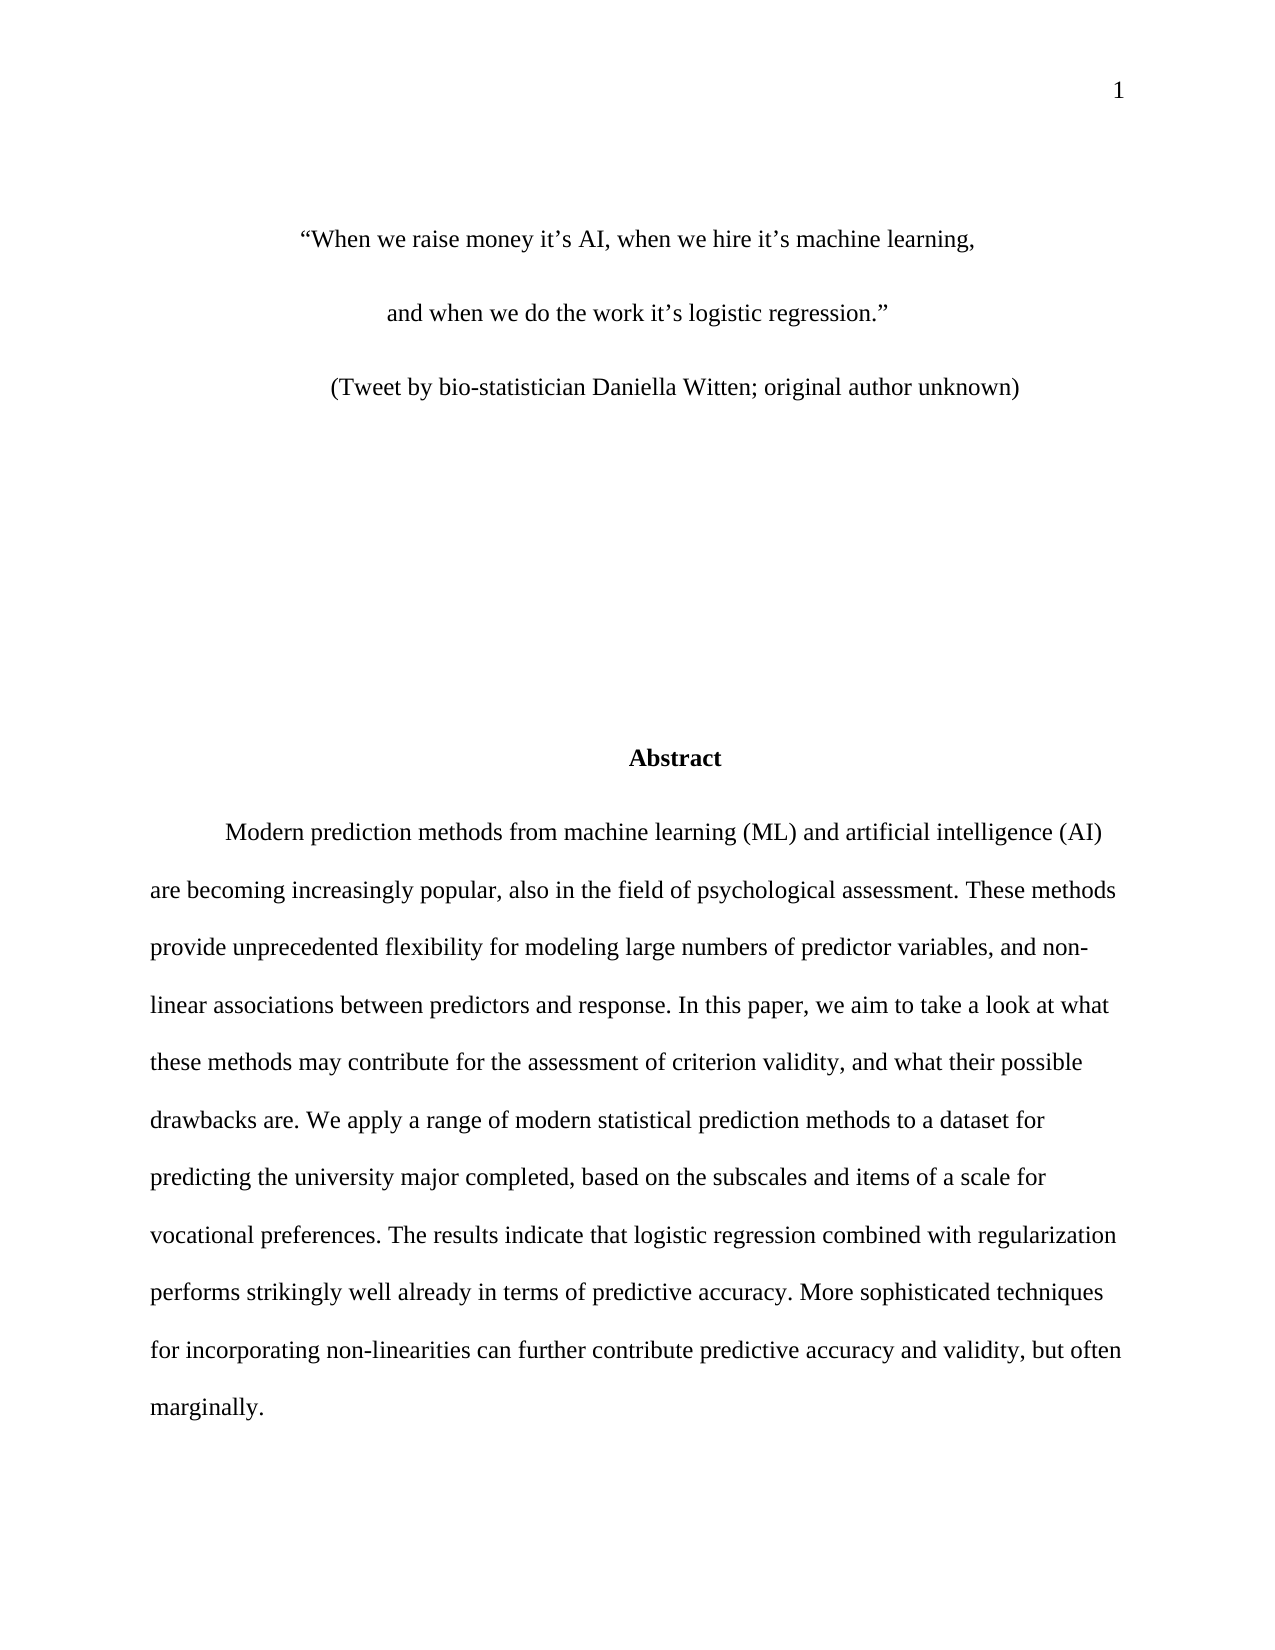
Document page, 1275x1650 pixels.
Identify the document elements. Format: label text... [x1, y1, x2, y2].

text and when we do the work it’s logistic regression.” [150, 298, 1125, 327]
text Abstract [150, 743, 1125, 772]
text (Tweet by bio-statistician Daniella Witten; original author unknown) [150, 372, 1125, 401]
text “When we raise money it’s AI, when we hire it’s machine learning, [150, 224, 1125, 253]
text Modern prediction methods from machine learning (ML) and artificial intelligence (AI) are becoming increasingly popular, also in the field of psychological assessment. These methods provide unprecedented flexibility for modeling large numbers of predictor variables, and non-linear associations between predictors and response. In this paper, we aim to take a look at what these methods may contribute for the assessment of criterion validity, and what their possible drawbacks are. We apply a range of modern statistical prediction methods to a dataset for predicting the university major completed, based on the subscales and items of a scale for vocational preferences. The results indicate that logistic regression combined with regularization performs strikingly well already in terms of predictive accuracy. More sophisticated techniques for incorporating non-linearities can further contribute predictive accuracy and validity, but often marginally. [150, 817, 1125, 1421]
